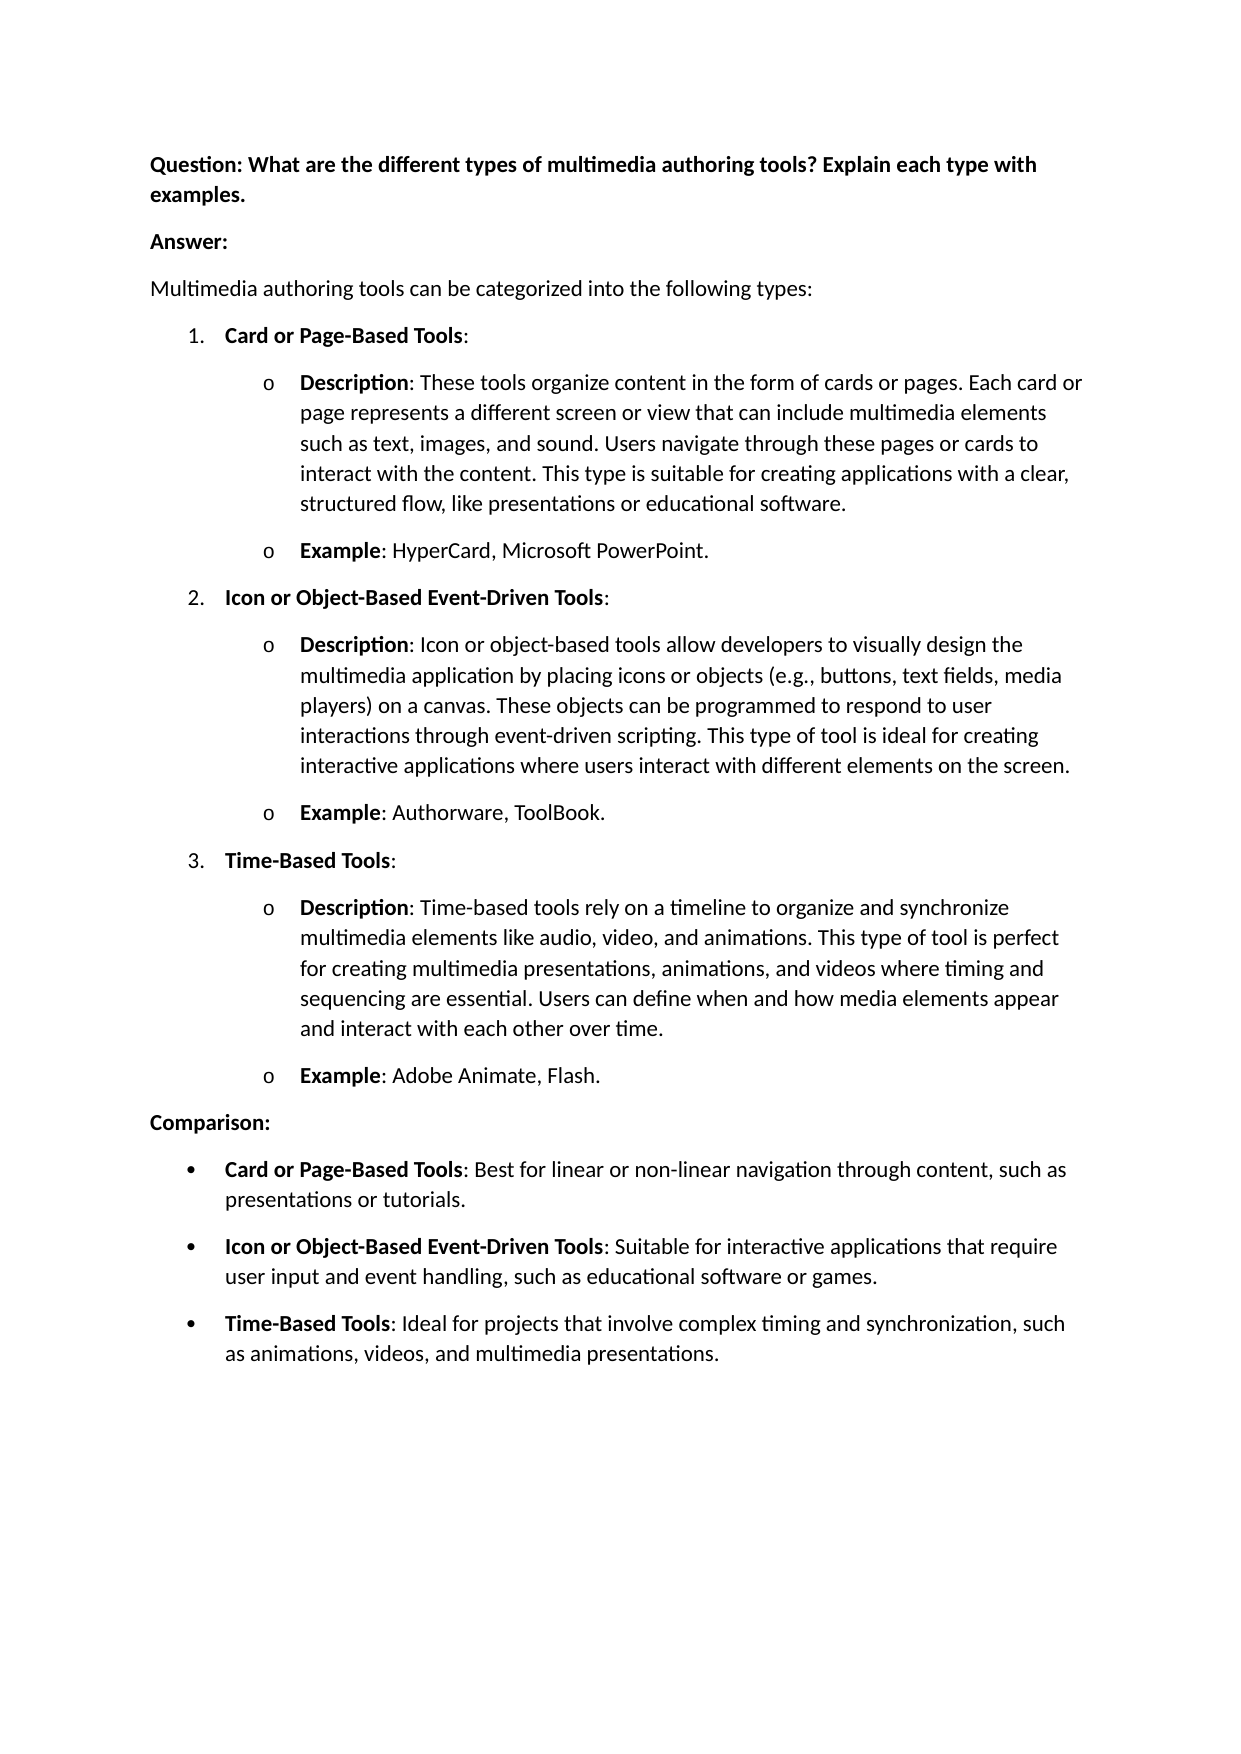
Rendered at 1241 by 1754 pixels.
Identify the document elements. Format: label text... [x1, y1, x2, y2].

text Question: What are the different types of multimedia authoring tools? Explain each type with examples. [150, 150, 1090, 208]
text Comparison: [150, 1108, 1090, 1136]
text Multimedia authoring tools can be categorized into the following types: [150, 274, 1090, 302]
list Card or Page-Based Tools: [187, 321, 1090, 349]
list Example: Authorware, ToolBook. [262, 798, 1090, 827]
list Card or Page-Based Tools: Best for linear or non-linear navigation through content, such as presentations or tutorials. [187, 1155, 1090, 1213]
list Time-Based Tools: Ideal for projects that involve complex timing and synchronization, such as animations, videos, and multimedia presentations. [187, 1309, 1090, 1368]
list Icon or Object-Based Event-Driven Tools: Suitable for interactive applications that require user input and event handling, such as educational software or games. [187, 1232, 1090, 1291]
list Description: Time-based tools rely on a timeline to organize and synchronize multimedia elements like audio, video, and animations. This type of tool is perfect for creating multimedia presentations, animations, and videos where timing and sequencing are essential. Users can define when and how media elements appear and interact with each other over time. [262, 893, 1090, 1042]
list Description: These tools organize content in the form of cards or pages. Each card or page represents a different screen or view that can include multimedia elements such as text, images, and sound. Users navigate through these pages or cards to interact with the content. This type is suitable for creating applications with a clear, structured flow, like presentations or educational software. [262, 368, 1090, 517]
list Icon or Object-Based Event-Driven Tools: [187, 583, 1090, 611]
text Answer: [150, 227, 1090, 255]
list Time-Based Tools: [187, 846, 1090, 874]
list Description: Icon or object-based tools allow developers to visually design the multimedia application by placing icons or objects (e.g., buttons, text fields, media players) on a canvas. These objects can be programmed to respond to user interactions through event-driven scripting. This type of tool is ideal for creating interactive applications where users interact with different elements on the screen. [262, 630, 1090, 779]
list Example: HyperCard, Microsoft PowerPoint. [262, 536, 1090, 564]
list Example: Adobe Animate, Flash. [262, 1061, 1090, 1089]
